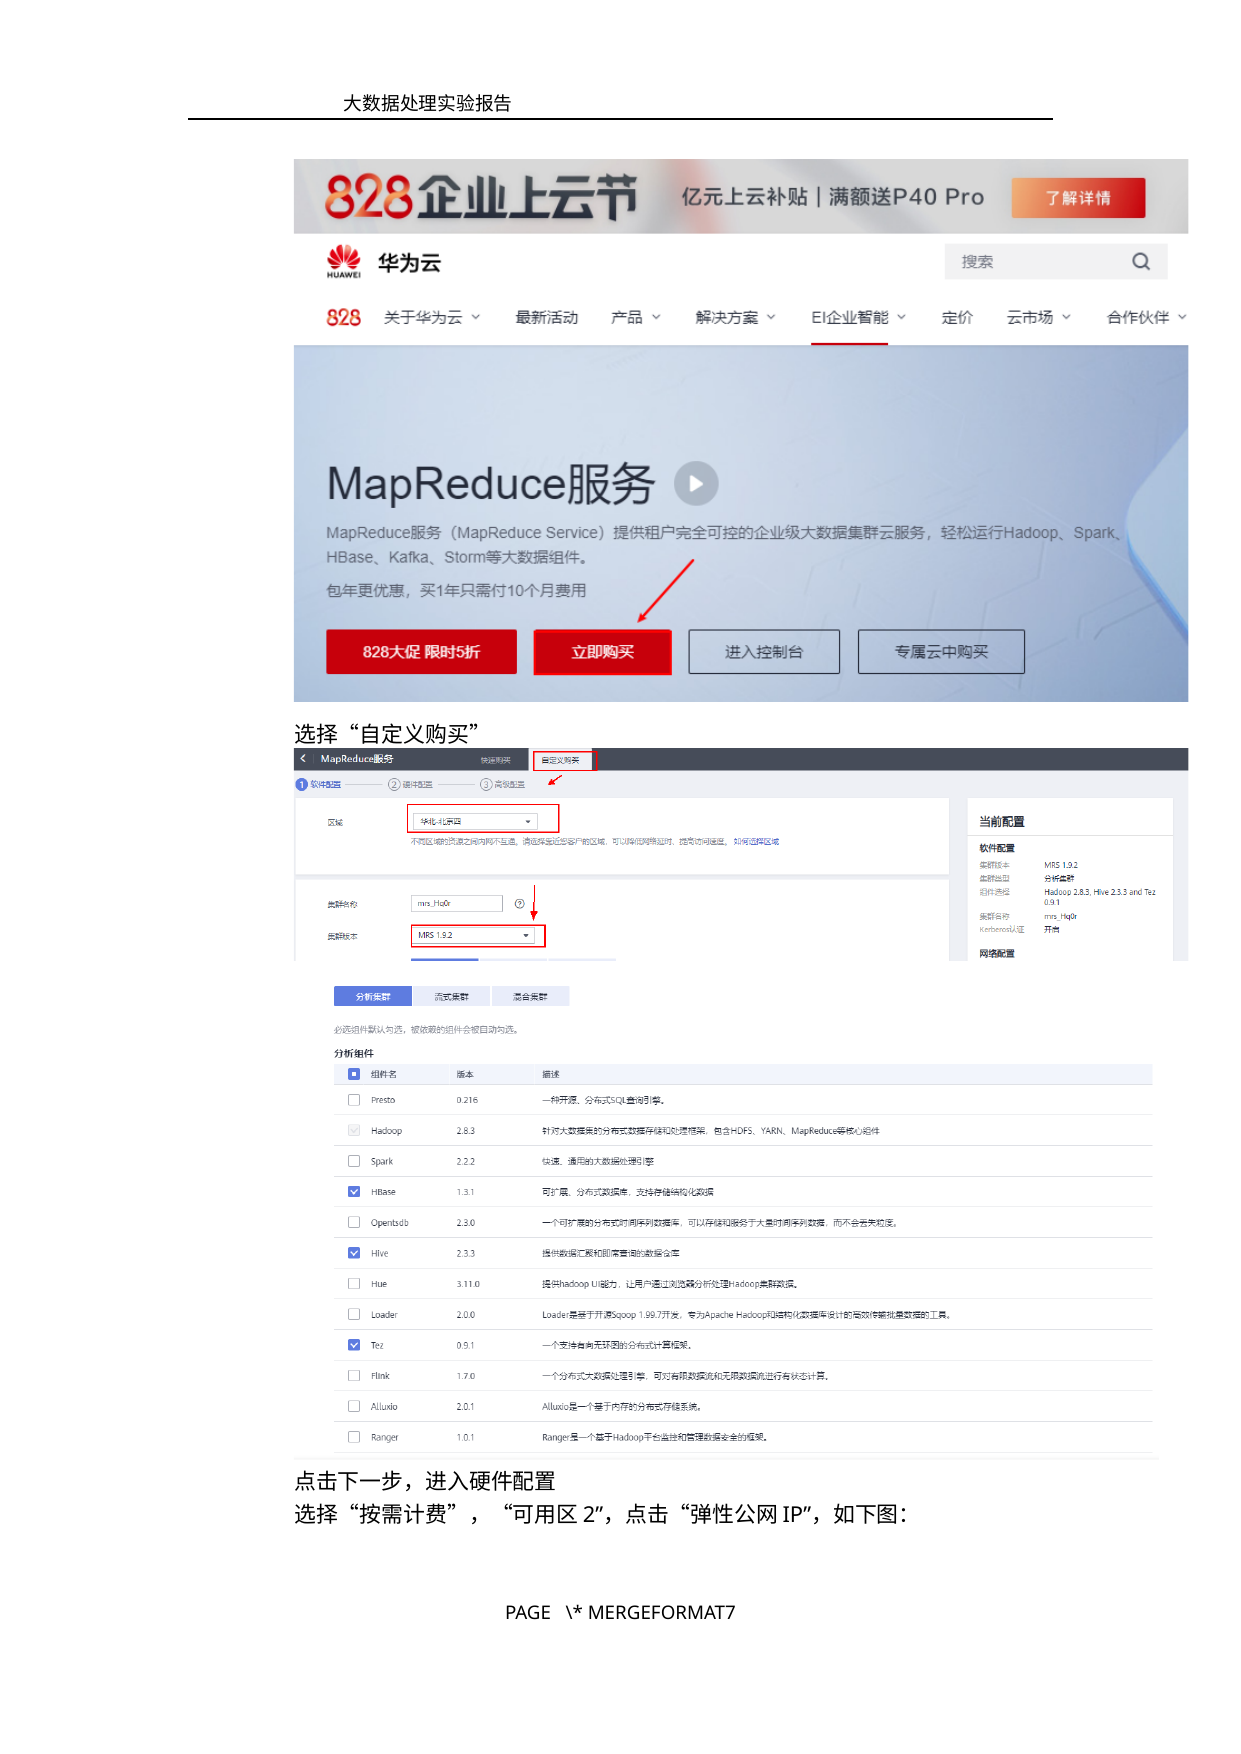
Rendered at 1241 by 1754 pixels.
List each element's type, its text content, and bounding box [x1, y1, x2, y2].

text 选择“自定义购买” [294, 716, 1053, 748]
text 选择“按需计费”，“可用区2”，点击“弹性公网IP”，如下图： [294, 1496, 1053, 1529]
picture [293, 748, 1189, 961]
text 点击下一步，进入硬件配置 [294, 1464, 1053, 1496]
picture [293, 159, 1189, 702]
picture [293, 976, 1159, 1460]
